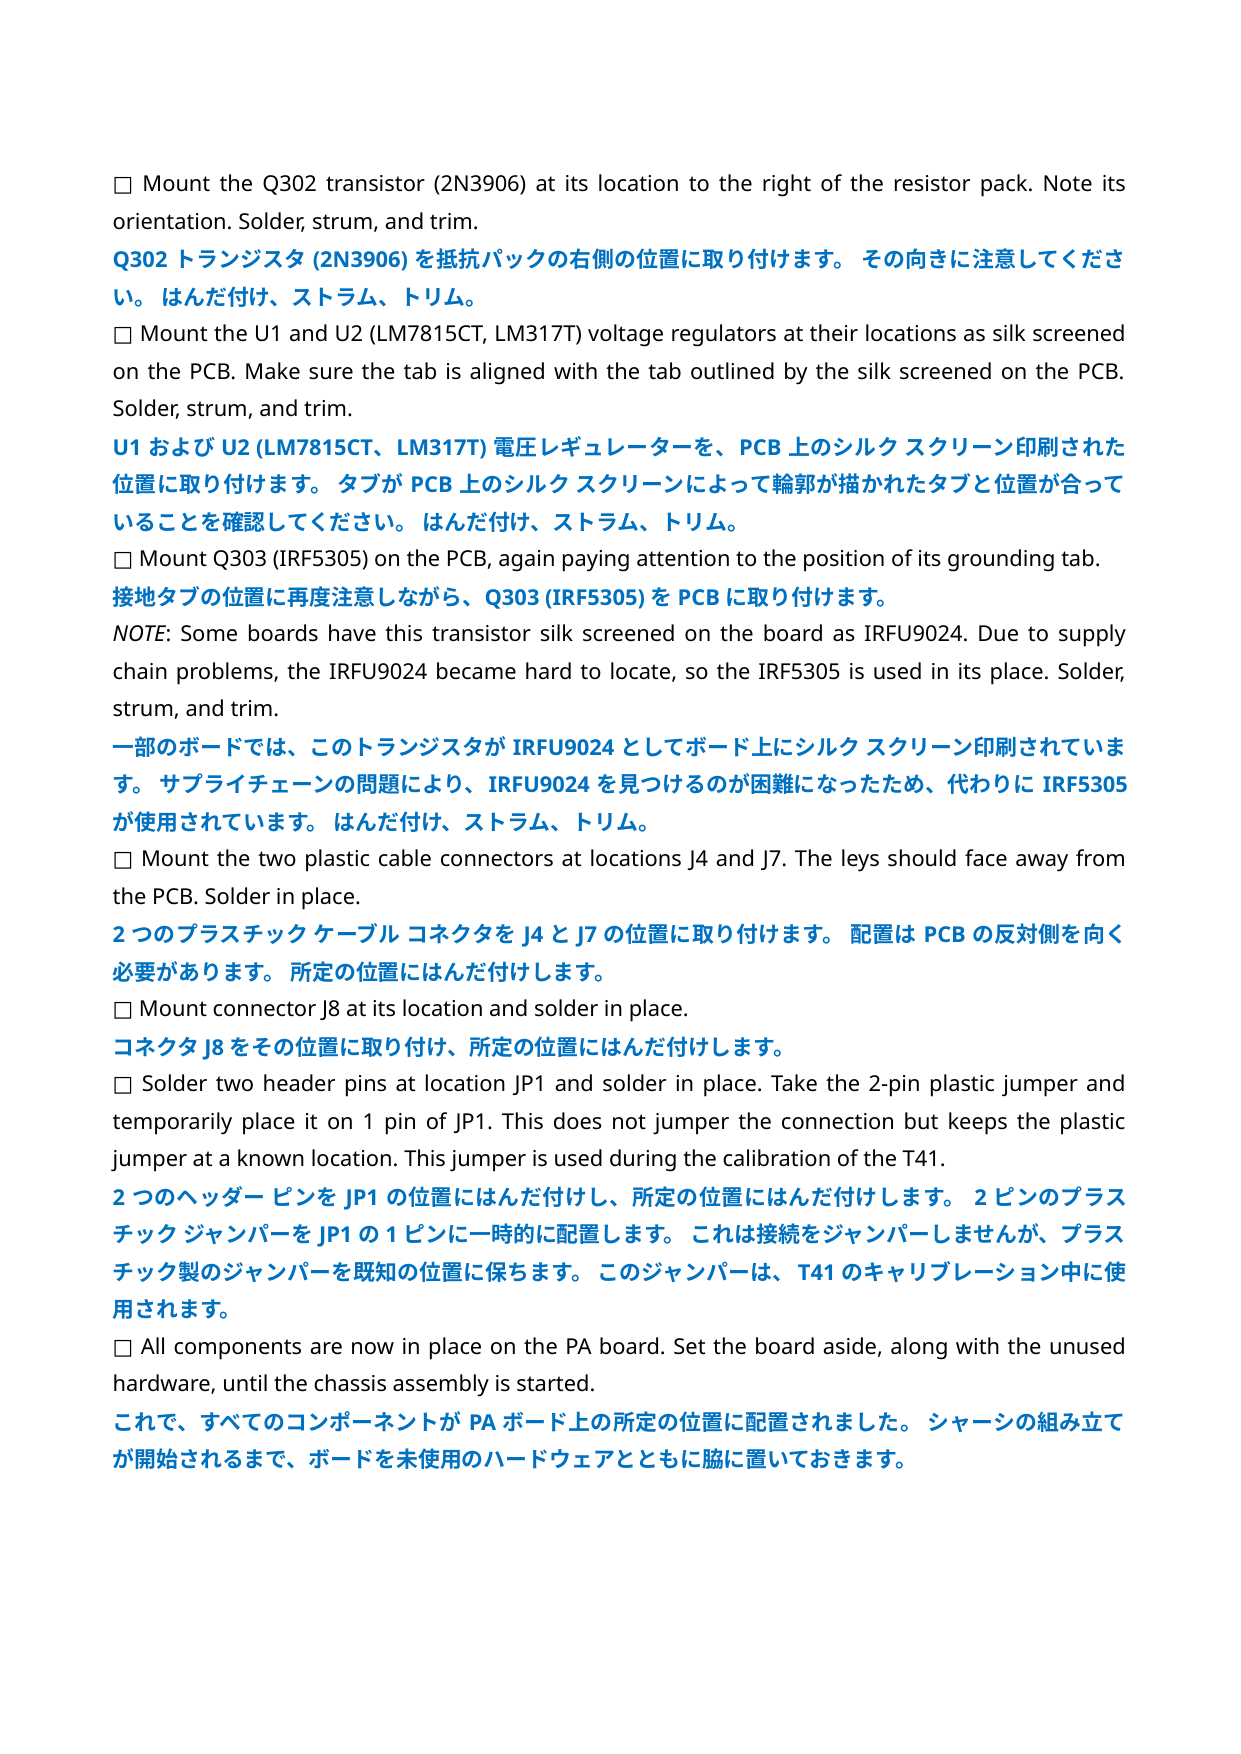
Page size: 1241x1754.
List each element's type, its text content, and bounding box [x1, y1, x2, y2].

text □ Mount connector J8 at its location and solder in place. [112, 989, 1128, 1027]
text □ All components are now in place on the PA board. Set the board aside, along with the unused hardware, until the chassis assembly is started. [112, 1327, 1128, 1402]
text 2 つのプラスチック ケーブル コネクタを J4 と J7 の位置に取り付けます。 配置は PCB の反対側を向く必要があります。 所定の位置にはんだ付けします。 [112, 914, 1128, 989]
text □ Mount Q303 (IRF5305) on the PCB, again paying attention to the position of its grounding tab. [112, 539, 1128, 577]
text □ Mount the Q302 transistor (2N3906) at its location to the right of the resistor pack. Note its orientation. Solder, strum, and trim. [112, 164, 1128, 239]
text □ Mount the U1 and U2 (LM7815CT, LM317T) voltage regulators at their locations as silk screened on the PCB. Make sure the tab is aligned with the tab outlined by the silk screened on the PCB. Solder, strum, and trim. [112, 314, 1128, 427]
text 一部のボードでは、このトランジスタが IRFU9024 としてボード上にシルク スクリーン印刷されています。 サプライチェーンの問題により、IRFU9024 を見つけるのが困難になったため、代わりに IRF5305 が使用されています。 はんだ付け、ストラム、トリム。 [112, 727, 1128, 839]
text 2 つのヘッダー ピンを JP1 の位置にはんだ付けし、所定の位置にはんだ付けします。 2 ピンのプラスチック ジャンパーを JP1 の 1 ピンに一時的に配置します。 これは接続をジャンパーしませんが、プラスチック製のジャンパーを既知の位置に保ちます。 このジャンパーは、T41 のキャリブレーション中に使用されます。 [112, 1177, 1128, 1327]
text NOTE: Some boards have this transistor silk screened on the board as IRFU9024. Due to supply chain problems, the IRFU9024 became hard to locate, so the IRF5305 is used in its place. Solder, strum, and trim. [112, 614, 1128, 727]
text □ Mount the two plastic cable connectors at locations J4 and J7. The leys should face away from the PCB. Solder in place. [112, 839, 1128, 914]
text コネクタ J8 をその位置に取り付け、所定の位置にはんだ付けします。 [112, 1027, 1128, 1064]
text Q302 トランジスタ (2N3906) を抵抗パックの右側の位置に取り付けます。 その向きに注意してください。 はんだ付け、ストラム、トリム。 [112, 239, 1128, 314]
text □ Solder two header pins at location JP1 and solder in place. Take the 2-pin plastic jumper and temporarily place it on 1 pin of JP1. This does not jumper the connection but keeps the plastic jumper at a known location. This jumper is used during the calibration of the T41. [112, 1064, 1128, 1177]
text これで、すべてのコンポーネントが PA ボード上の所定の位置に配置されました。 シャーシの組み立てが開始されるまで、ボードを未使用のハードウェアとともに脇に置いておきます。 [112, 1402, 1128, 1477]
text U1 および U2 (LM7815CT、LM317T) 電圧レギュレーターを、PCB 上のシルク スクリーン印刷された位置に取り付けます。 タブが PCB 上のシルク スクリーンによって輪郭が描かれたタブと位置が合っていることを確認してください。 はんだ付け、ストラム、トリム。 [112, 427, 1128, 539]
text 接地タブの位置に再度注意しながら、Q303 (IRF5305) を PCB に取り付けます。 [112, 577, 1128, 614]
